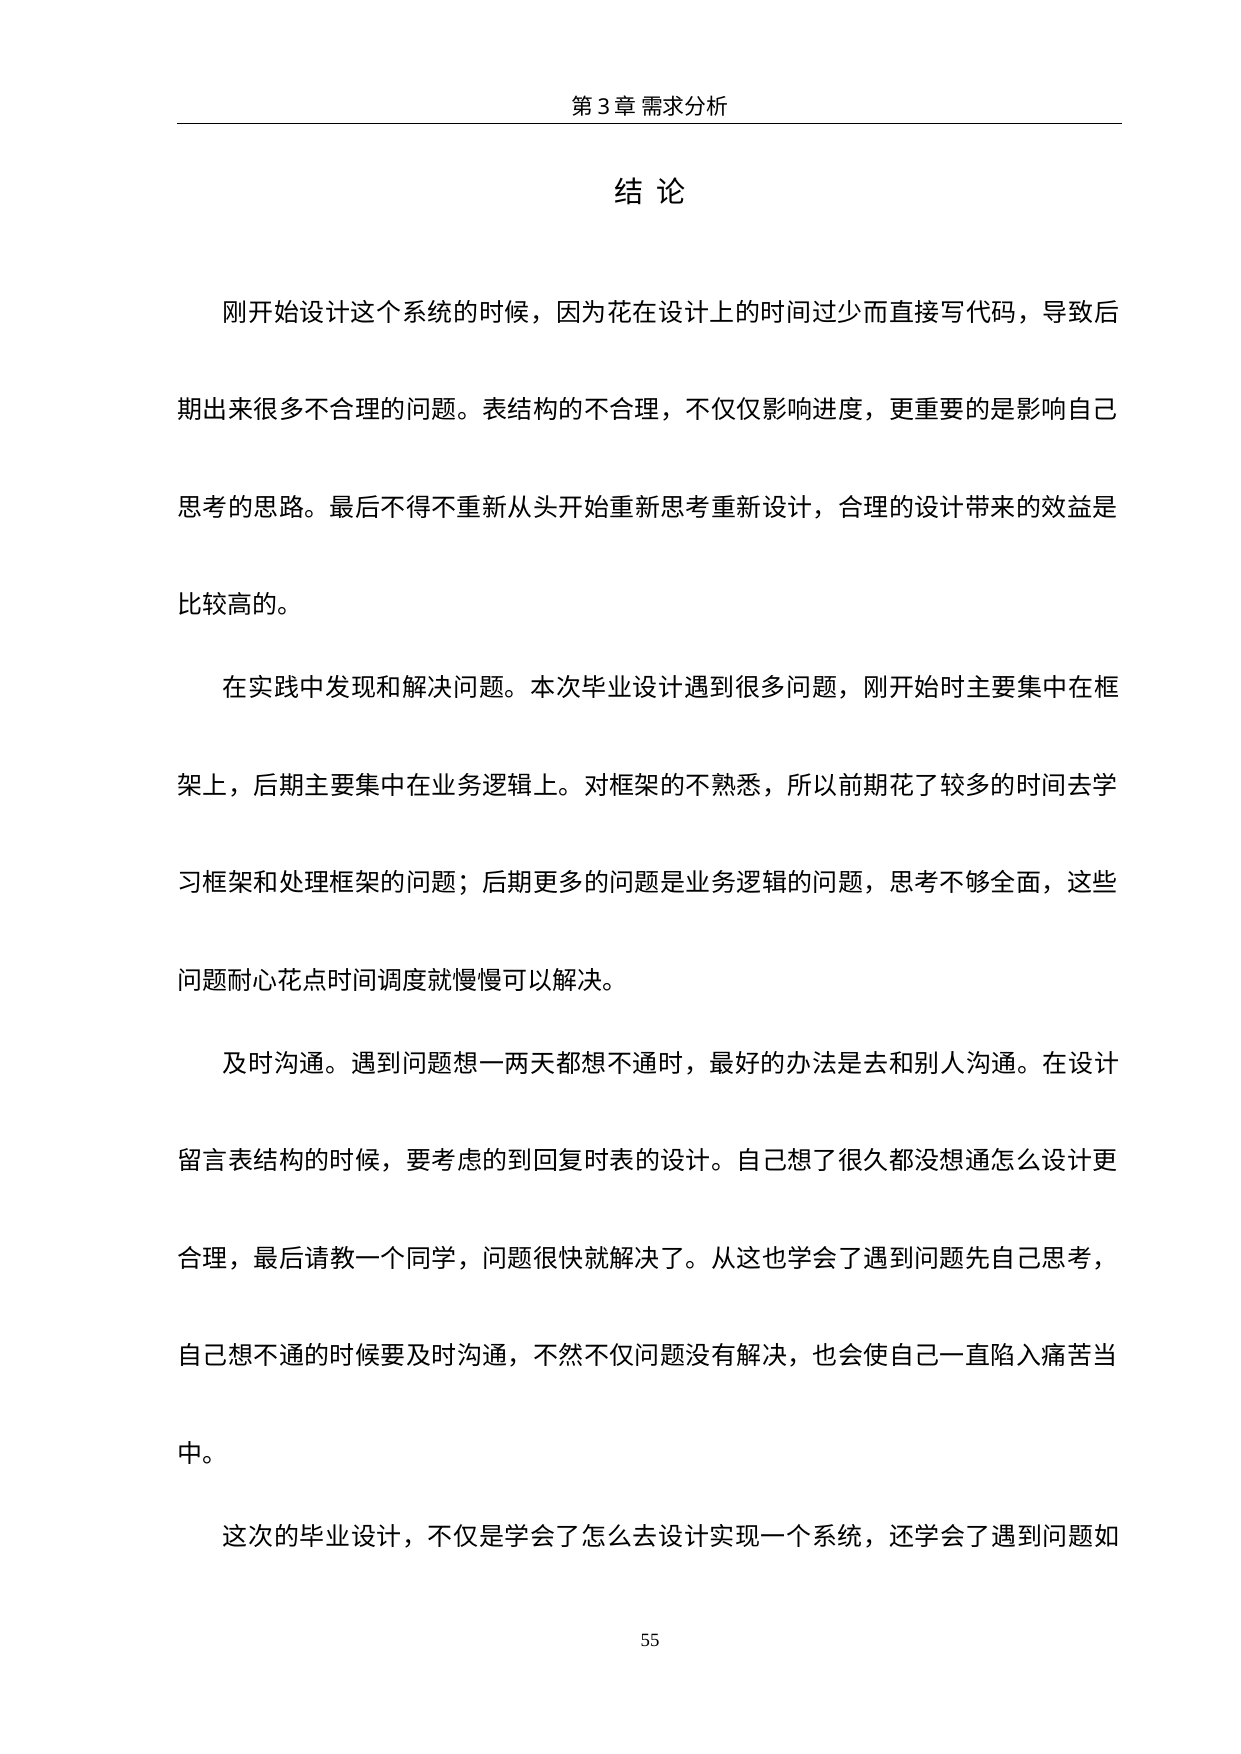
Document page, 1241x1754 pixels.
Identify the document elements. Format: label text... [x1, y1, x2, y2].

text 及时沟通。遇到问题想一两天都想不通时，最好的办法是去和别人沟通。在设计留言表结构的时候，要考虑的到回复时表的设计。自己想了很久都没想通怎么设计更合理，最后请教一个同学，问题很快就解决了。从这也学会了遇到问题先自己思考，自己想不通的时候要及时沟通，不然不仅问题没有解决，也会使自己一直陷入痛苦当中。 [177, 1029, 1119, 1484]
text 刚开始设计这个系统的时候，因为花在设计上的时间过少而直接写代码，导致后期出来很多不合理的问题。表结构的不合理，不仅仅影响进度，更重要的是影响自己思考的思路。最后不得不重新从头开始重新思考重新设计，合理的设计带来的效益是比较高的。 [177, 278, 1119, 635]
text 在实践中发现和解决问题。本次毕业设计遇到很多问题，刚开始时主要集中在框架上，后期主要集中在业务逻辑上。对框架的不熟悉，所以前期花了较多的时间去学习框架和处理框架的问题；后期更多的问题是业务逻辑的问题，思考不够全面，这些问题耐心花点时间调度就慢慢可以解决。 [177, 653, 1119, 1011]
subtitle 结 论 [177, 157, 1122, 222]
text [177, 1502, 1119, 1567]
